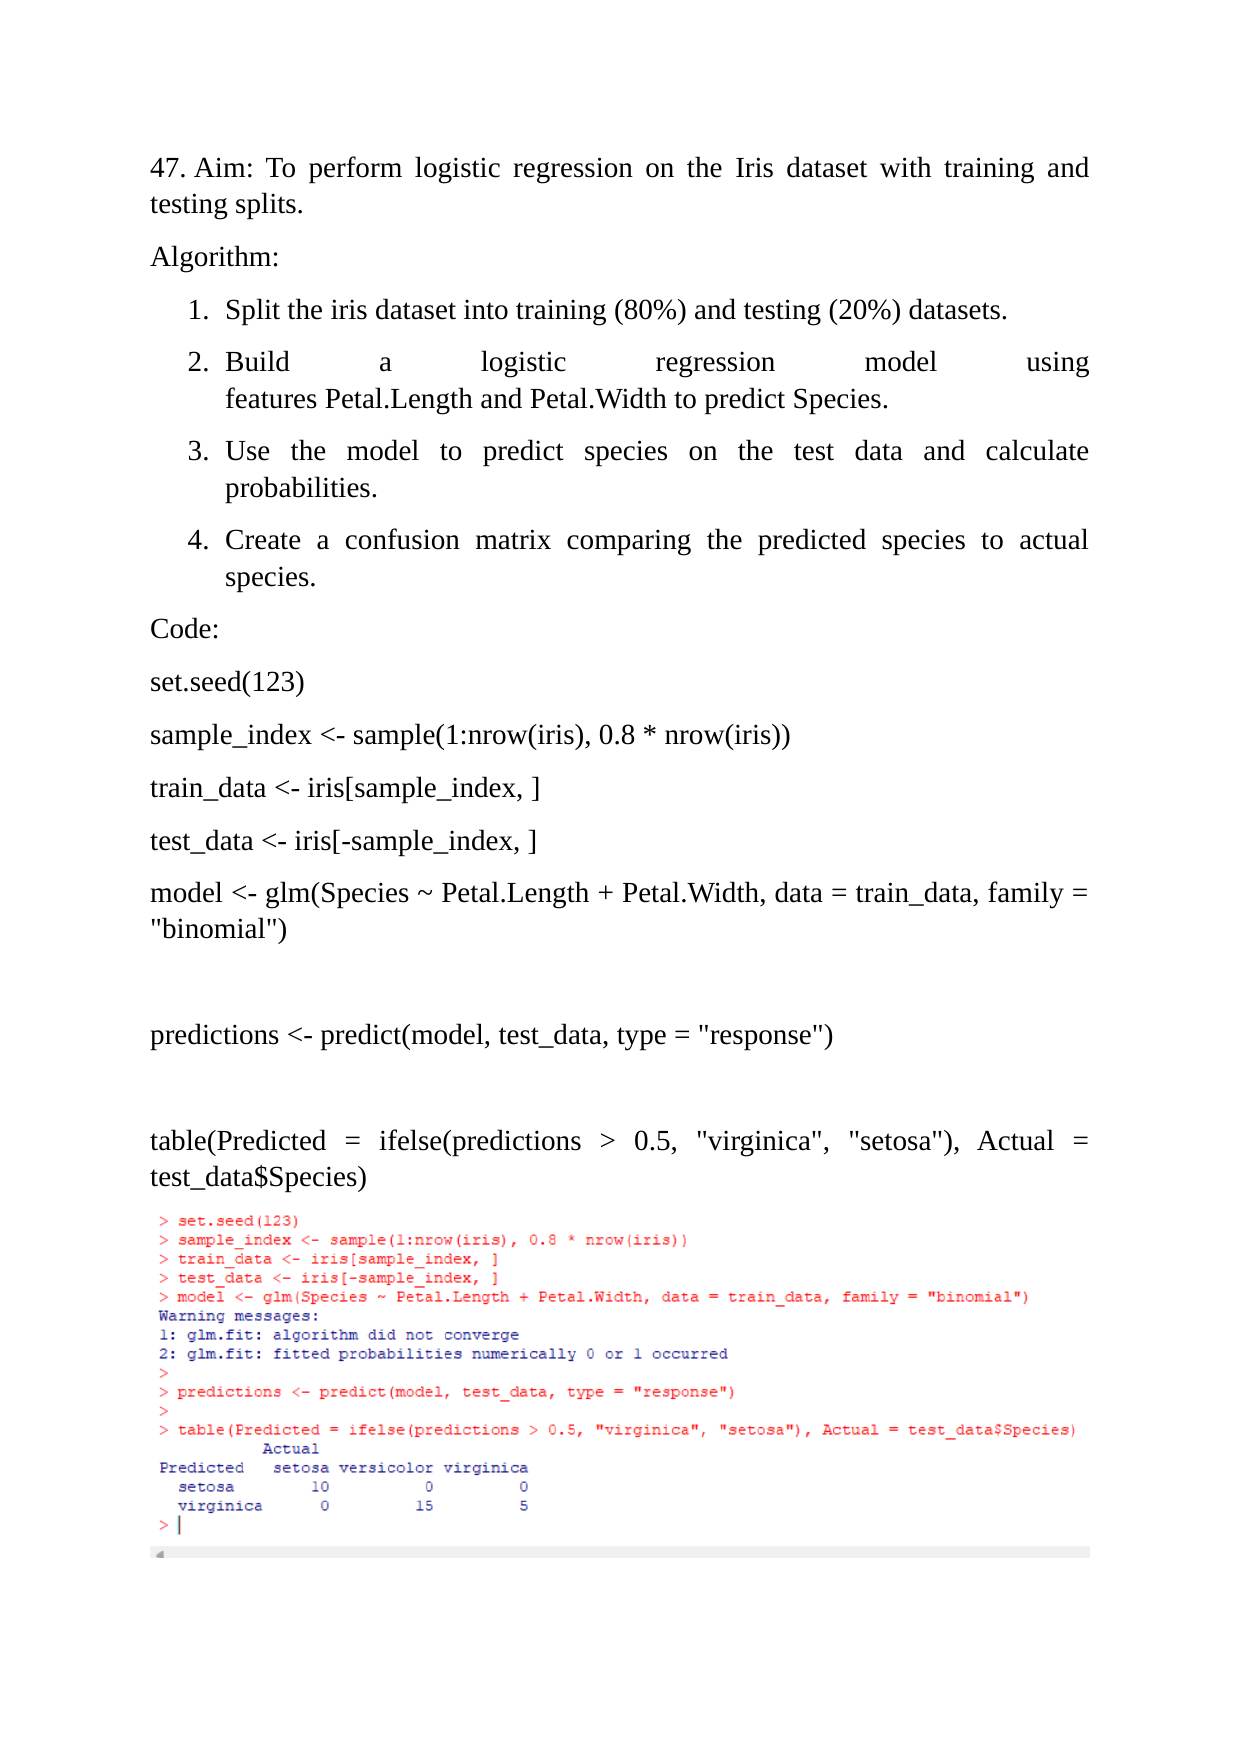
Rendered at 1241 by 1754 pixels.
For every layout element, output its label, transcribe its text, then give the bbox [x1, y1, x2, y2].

list Create a confusion matrix comparing the predicted species to actual species. [187, 522, 1090, 592]
text 47. Aim: To perform logistic regression on the Iris dataset with training and testing splits. [150, 150, 1090, 220]
text Algorithm: [150, 239, 1090, 272]
text test_data <- iris[-sample_index, ] [150, 823, 1090, 856]
list Build a logistic regression model using features Petal.Length and Petal.Width to predict Species. [187, 344, 1090, 414]
text model <- glm(Species ~ Petal.Length + Petal.Width, data = train_data, family = "binomial") [150, 876, 1090, 945]
picture [150, 1211, 1091, 1558]
text Code: [150, 611, 1090, 645]
text predictions <- predict(model, test_data, type = "response") [150, 1017, 1090, 1051]
list Split the iris dataset into training (80%) and testing (20%) datasets. [187, 292, 1090, 325]
text set.seed(123) [150, 664, 1090, 698]
text table(Predicted = ifelse(predictions > 0.5, "virginica", "setosa"), Actual = test_data$Species) [150, 1123, 1090, 1193]
text sample_index <- sample(1:nrow(iris), 0.8 * nrow(iris)) [150, 717, 1090, 751]
list Use the model to predict species on the test data and calculate probabilities. [187, 433, 1090, 503]
text train_data <- iris[sample_index, ] [150, 770, 1090, 803]
